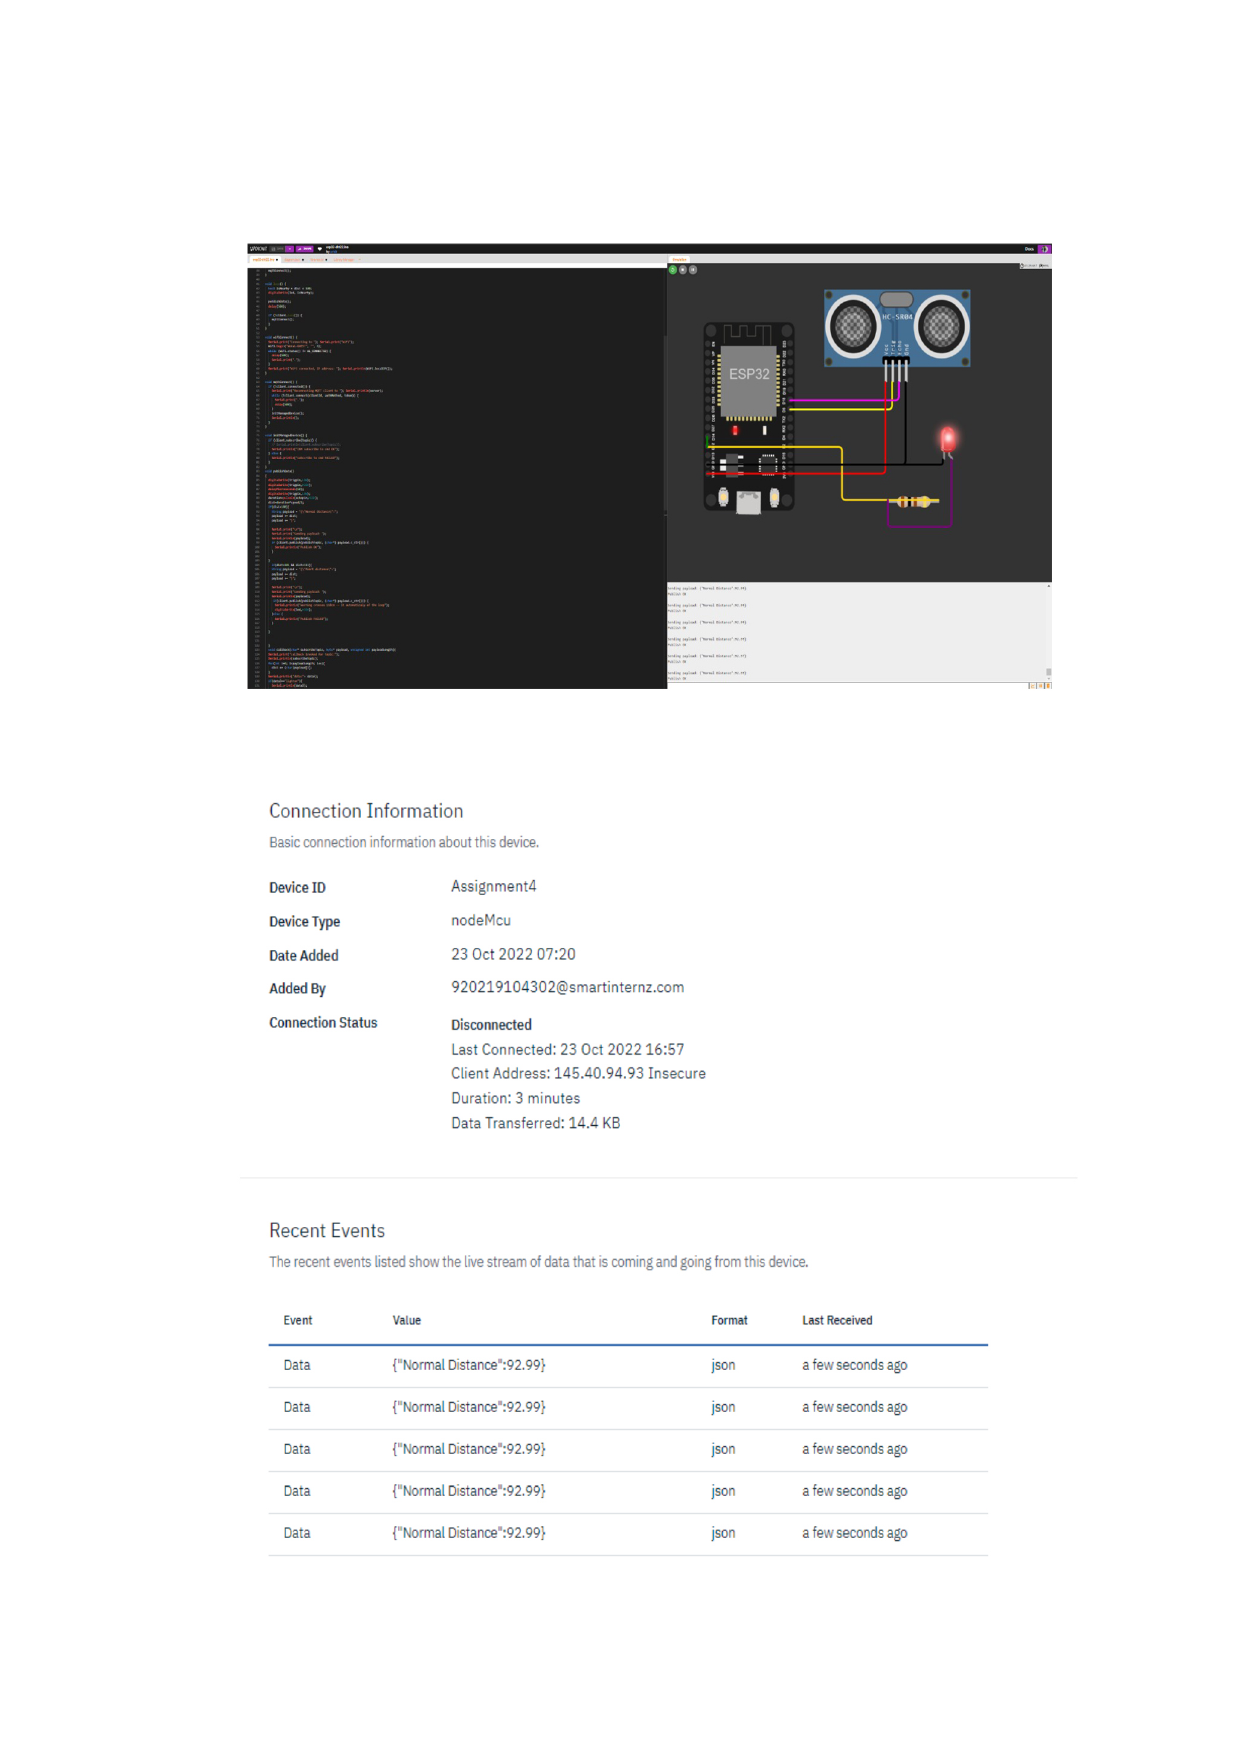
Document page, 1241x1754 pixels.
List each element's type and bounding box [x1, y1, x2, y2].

picture [150, 150, 1149, 1604]
